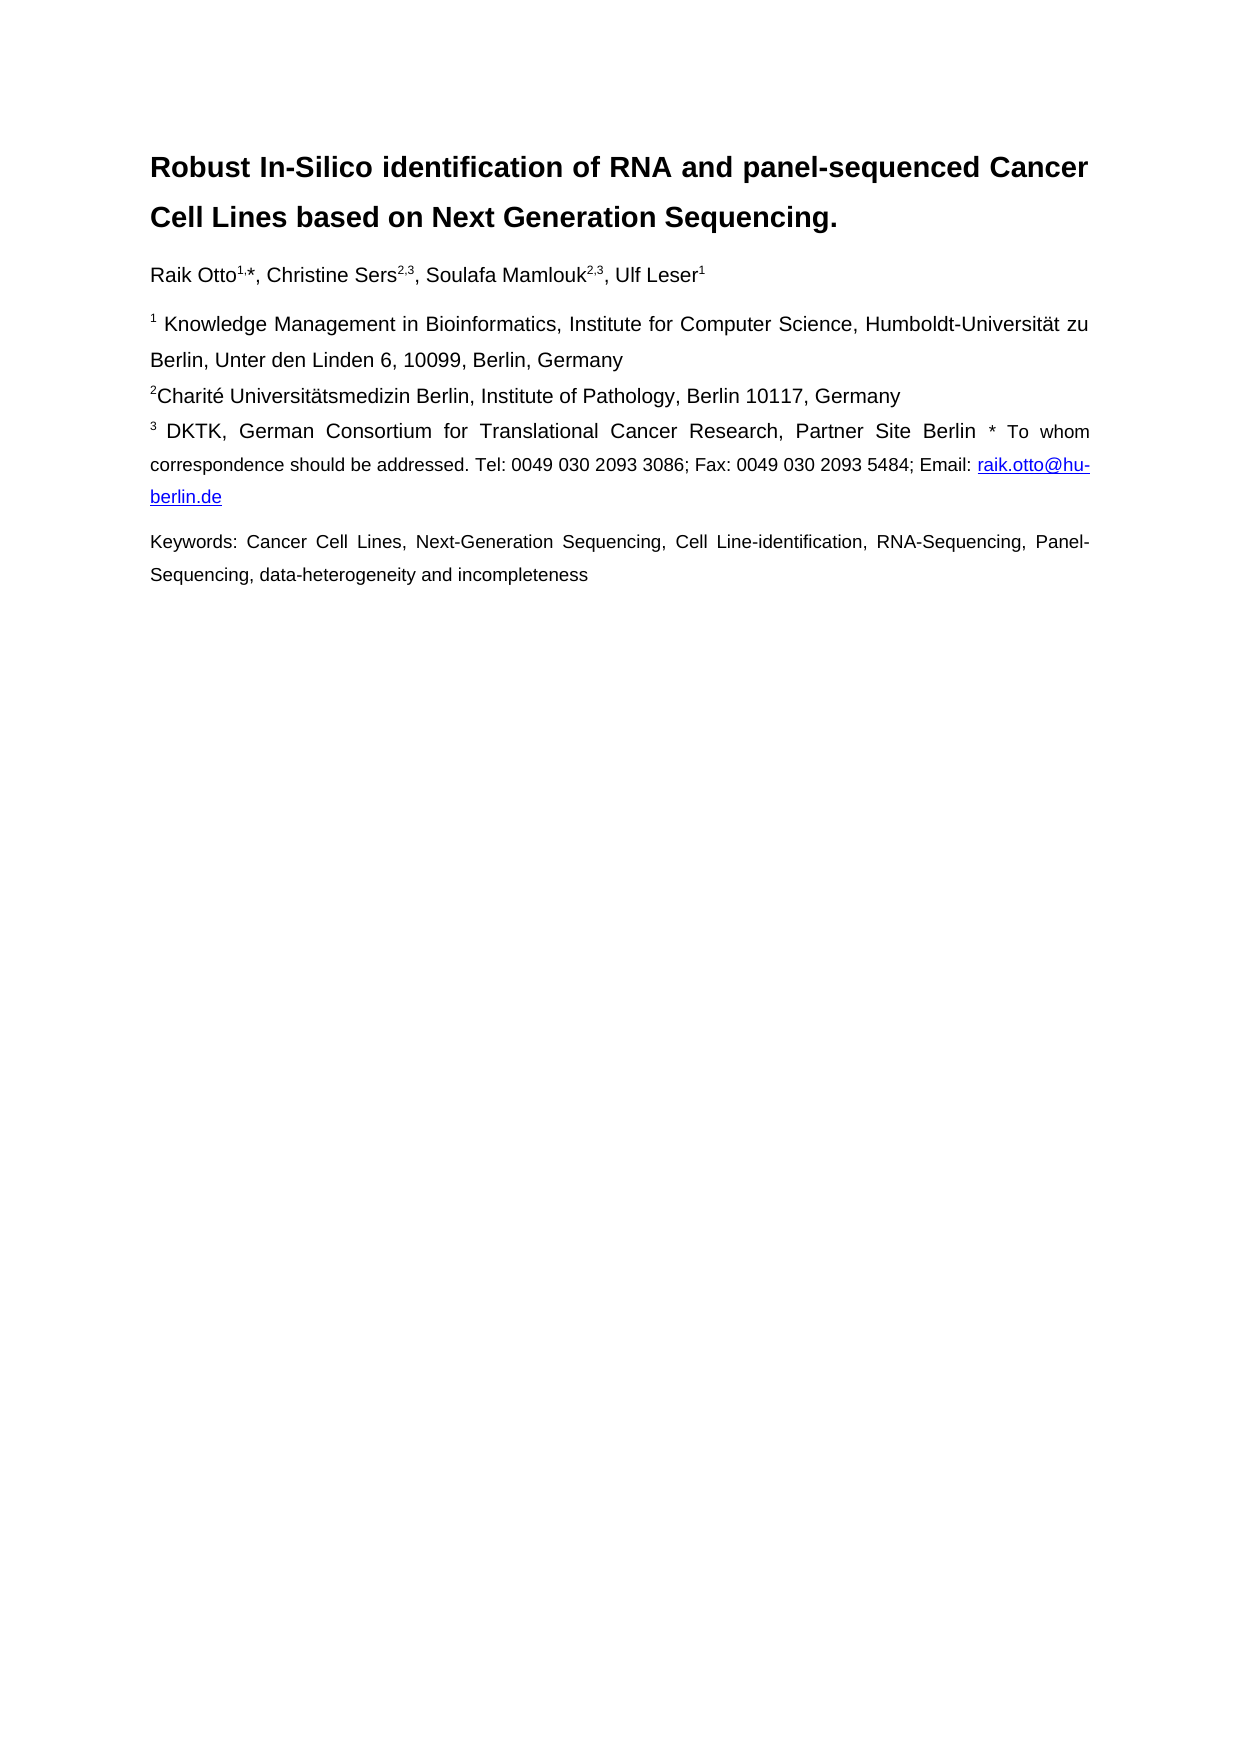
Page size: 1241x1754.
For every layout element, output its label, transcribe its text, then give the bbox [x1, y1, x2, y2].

text Raik Otto1,*, Christine Sers2,3, Soulafa Mamlouk2,3, Ulf Leser1 [150, 263, 1090, 287]
text 3 DKTK, German Consortium for Translational Cancer Research, Partner Site Berlin * To whom correspondence should be addressed. Tel: 0049 030 2093 3086; Fax: 0049 030 2093 5484; Email: raik.otto@hu-berlin.de [150, 419, 1090, 508]
text 2Charité Universitätsmedizin Berlin, Institute of Pathology, Berlin 10117, Germany [150, 383, 1090, 407]
text 1 Knowledge Management in Bioinformatics, Institute for Computer Science, Humboldt-Universität zu Berlin, Unter den Linden 6, 10099, Berlin, Germany [150, 312, 1090, 371]
text Keywords: Cancer Cell Lines, Next-Generation Sequencing, Cell Line-identification, RNA-Sequencing, Panel-Sequencing, data-heterogeneity and incompleteness [150, 531, 1090, 585]
text Robust In-Silico identification of RNA and panel-sequenced Cancer Cell Lines based on Next Generation Sequencing. [150, 150, 1090, 234]
